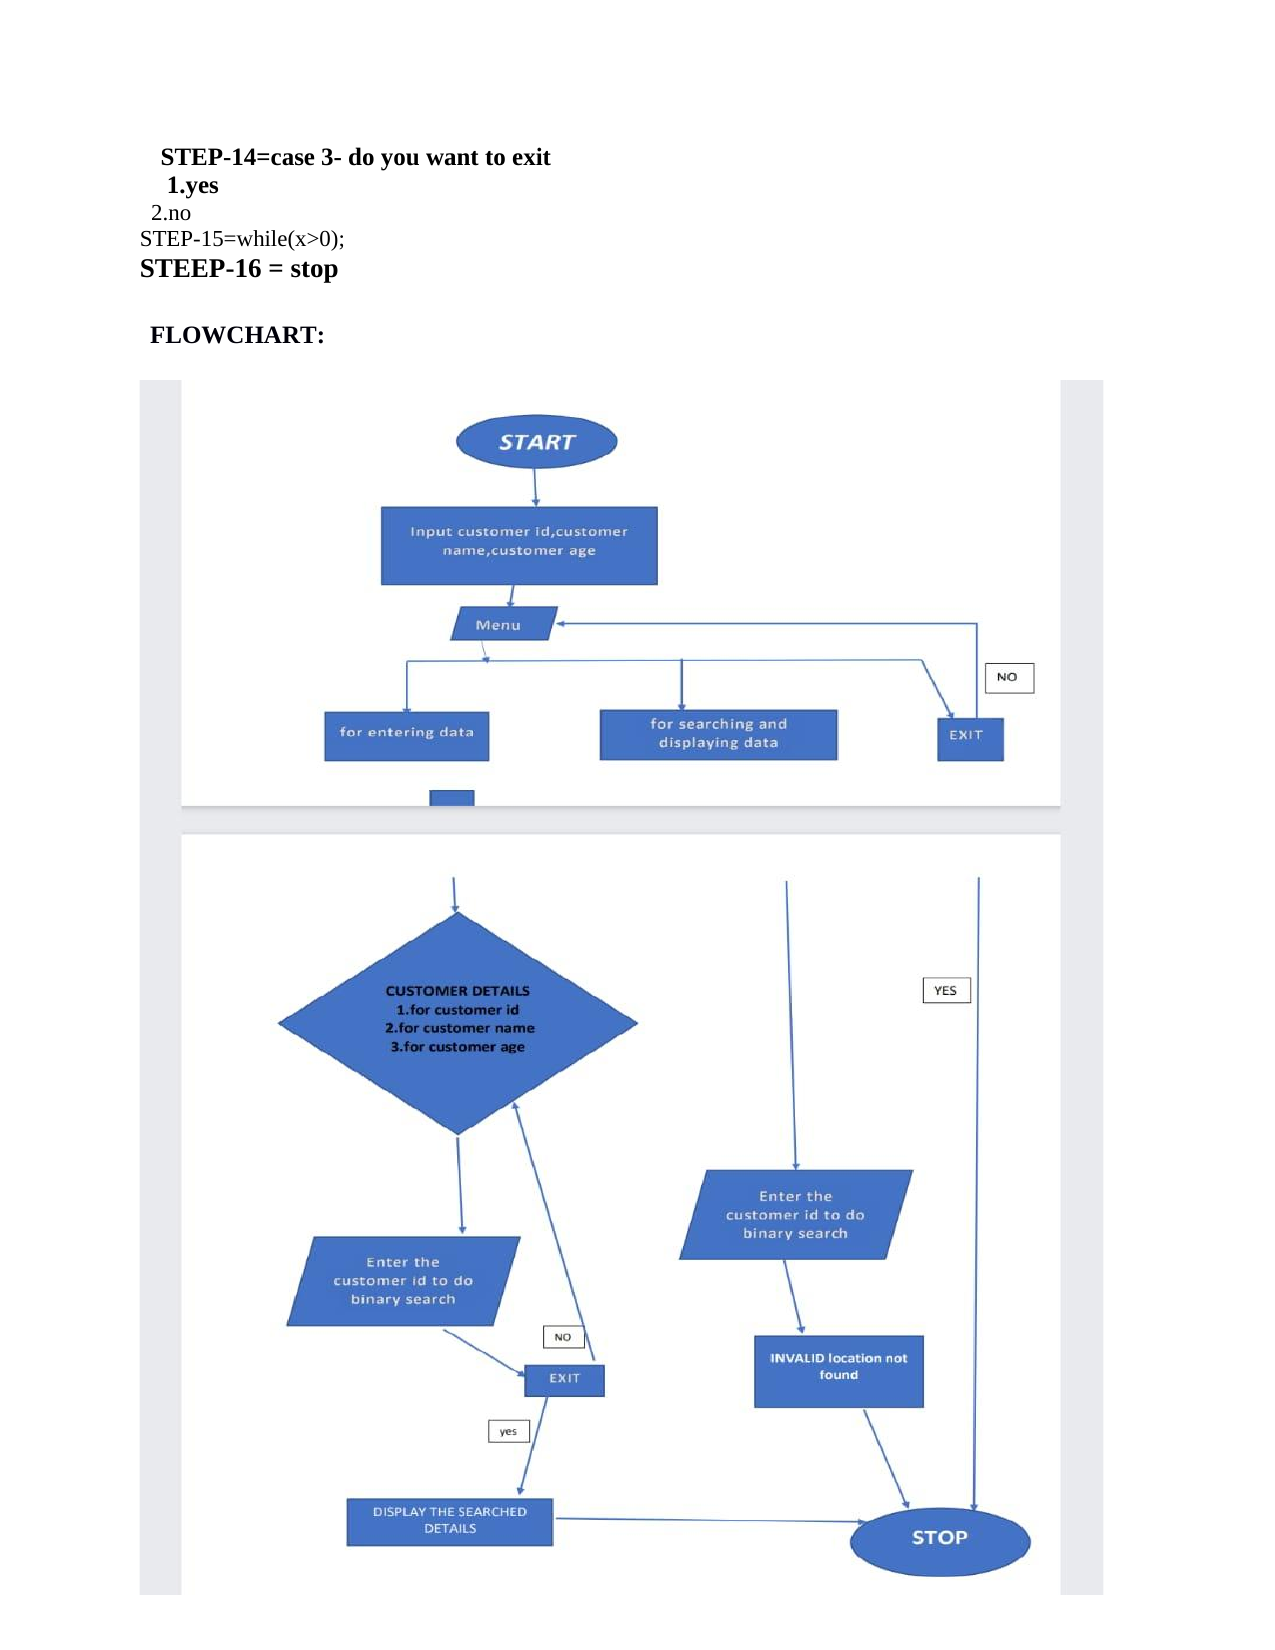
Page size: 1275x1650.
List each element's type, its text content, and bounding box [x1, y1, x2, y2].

text STEP-15=while(x>0); [139, 226, 1137, 252]
text STEEP-16 = stop [139, 252, 1137, 283]
picture [139, 380, 1104, 1595]
subtitle STEP-14=case 3- do you want to exit [150, 142, 1137, 170]
text FLOWCHART: [150, 320, 1137, 349]
subtitle 1.yes [150, 170, 1137, 199]
text 2.no [139, 199, 1137, 226]
